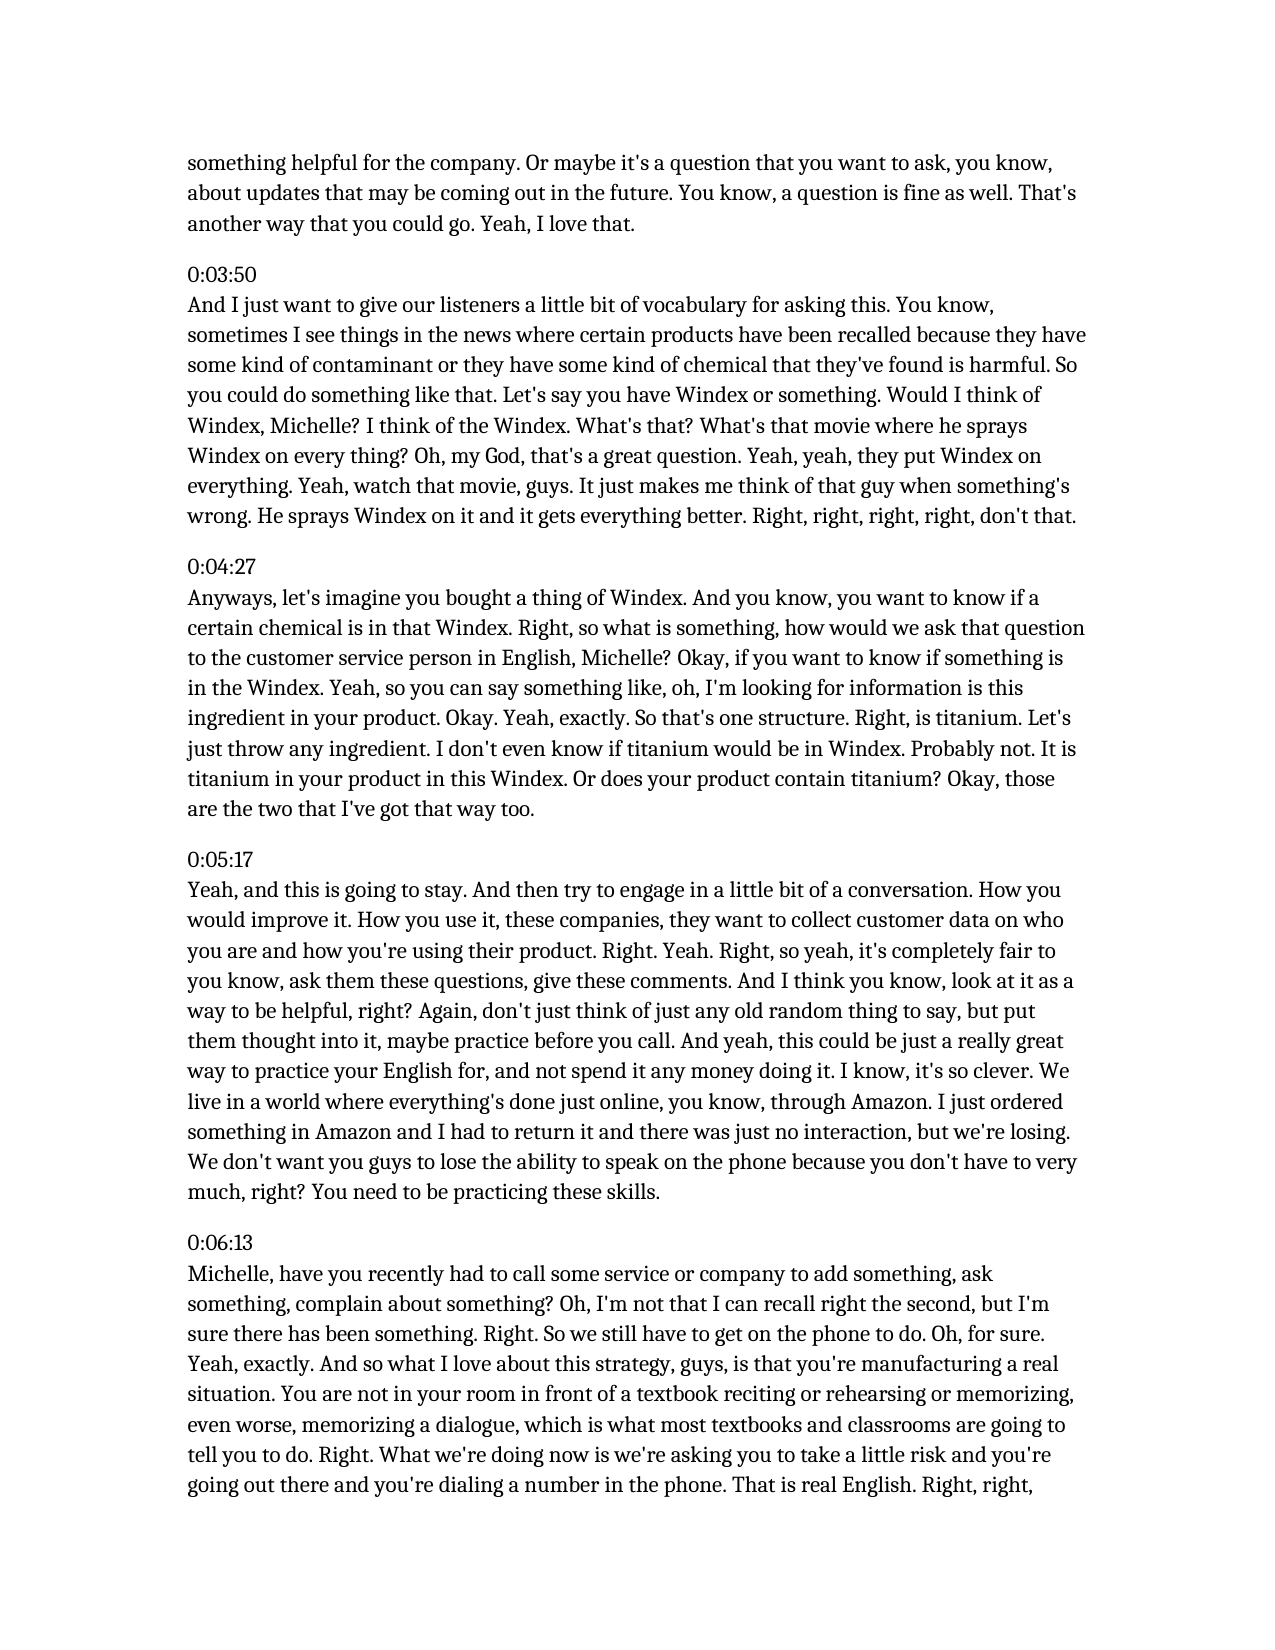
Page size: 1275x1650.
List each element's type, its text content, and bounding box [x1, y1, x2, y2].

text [187, 150, 1087, 237]
text 0:05:17 Yeah, and this is going to stay. And then try to engage in a little bit of a conversation. How you would improve it. How you use it, these companies, they want to collect customer data on who you are and how you're using their product. Right. Yeah. Right, so yeah, it's completely fair to you know, ask them these questions, give these comments. And I think you know, look at it as a way to be helpful, right? Again, don't just think of just any old random thing to say, but put them thought into it, maybe practice before you call. And yeah, this could be just a really great way to practice your English for, and not spend it any money doing it. I know, it's so clever. We live in a world where everything's done just online, you know, through Amazon. I just ordered something in Amazon and I had to return it and there was just no interaction, but we're losing. We don't want you guys to lose the ability to speak on the phone because you don't have to very much, right? You need to be practicing these skills. [187, 847, 1087, 1206]
text 0:03:50 And I just want to give our listeners a little bit of vocabulary for asking this. You know, sometimes I see things in the news where certain products have been recalled because they have some kind of contaminant or they have some kind of chemical that they've found is harmful. So you could do something like that. Let's say you have Windex or something. Would I think of Windex, Michelle? I think of the Windex. What's that? What's that movie where he sprays Windex on every thing? Oh, my God, that's a great question. Yeah, yeah, they put Windex on everything. Yeah, watch that movie, guys. It just makes me think of that guy when something's wrong. He sprays Windex on it and it gets everything better. Right, right, right, right, don't that. [187, 261, 1087, 529]
text 0:04:27 Anyways, let's imagine you bought a thing of Windex. And you know, you want to know if a certain chemical is in that Windex. Right, so what is something, how would we ask that question to the customer service person in English, Michelle? Okay, if you want to know if something is in the Windex. Yeah, so you can say something like, oh, I'm looking for information is this ingredient in your product. Okay. Yeah, exactly. So that's one structure. Right, is titanium. Let's just throw any ingredient. I don't even know if titanium would be in Windex. Probably not. It is titanium in your product in this Windex. Or does your product contain titanium? Okay, those are the two that I've got that way too. [187, 554, 1087, 822]
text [187, 1230, 1087, 1498]
